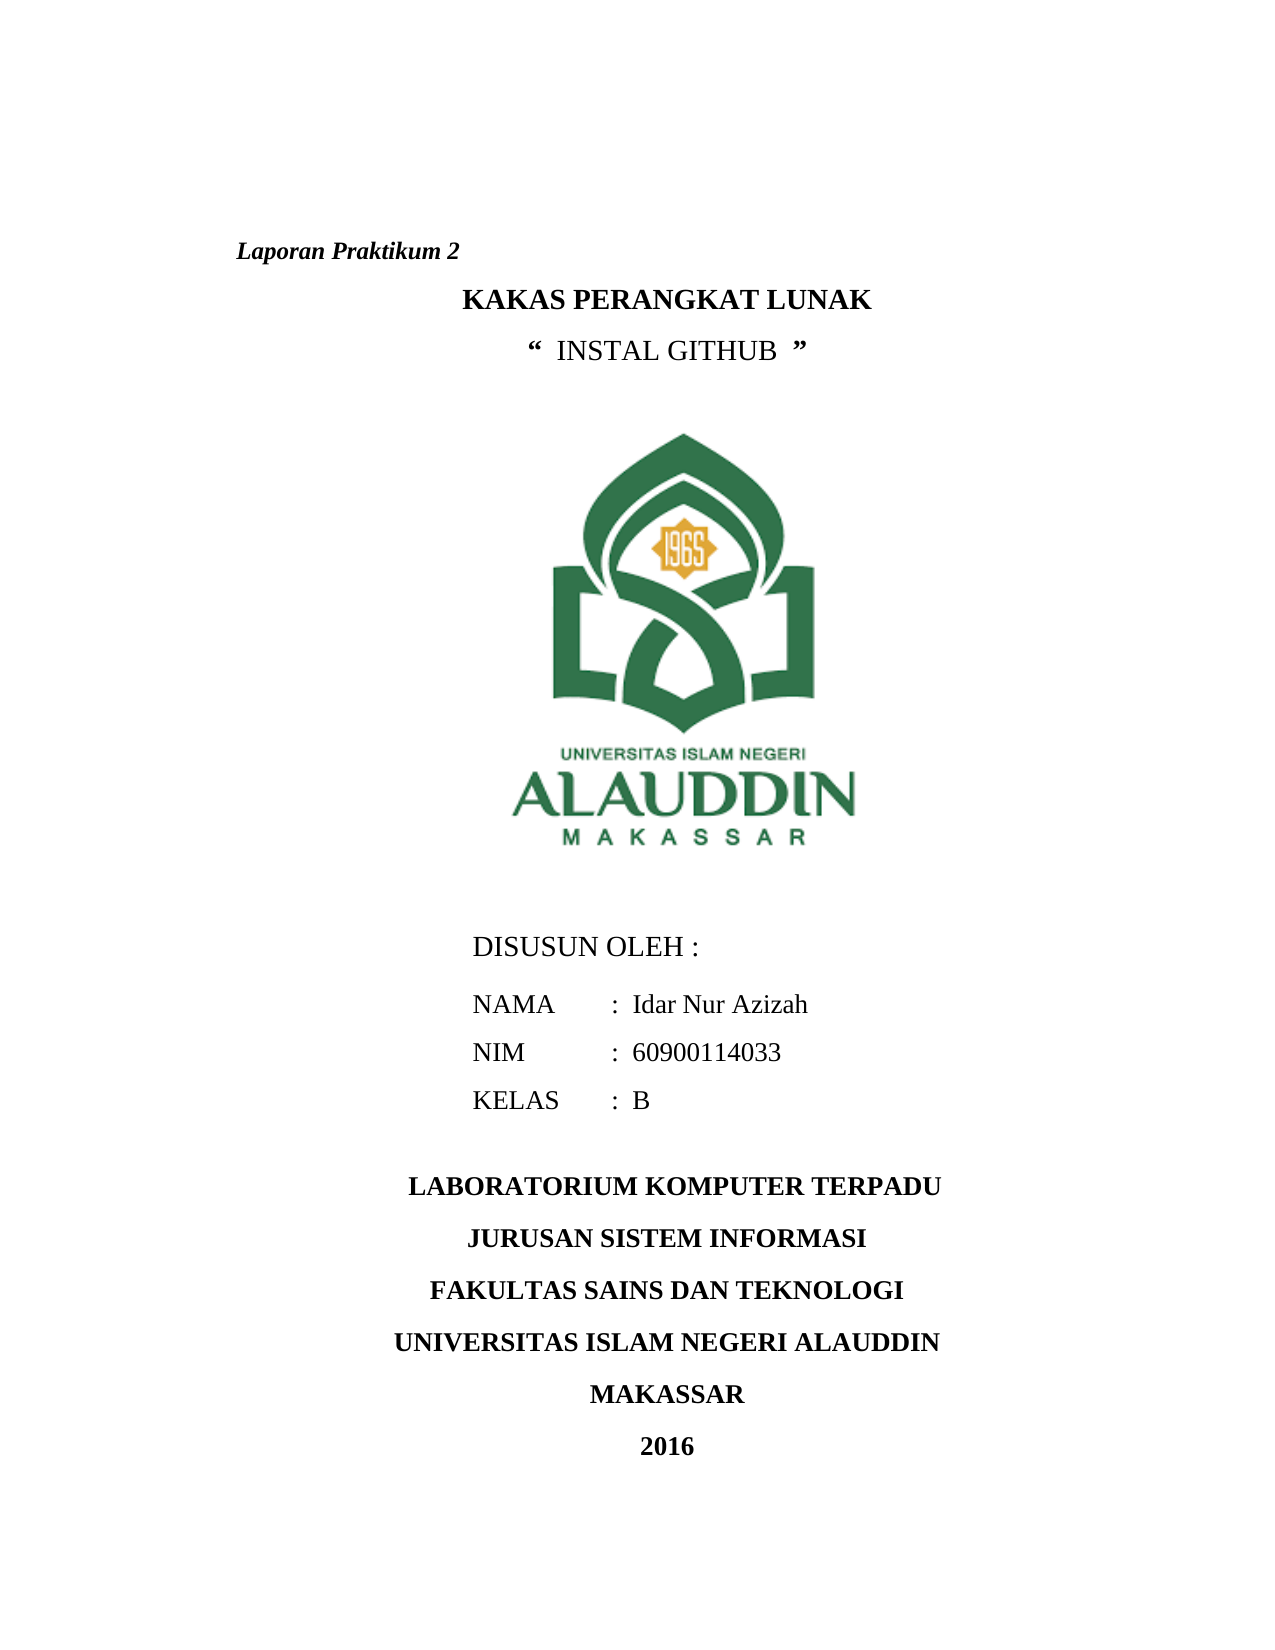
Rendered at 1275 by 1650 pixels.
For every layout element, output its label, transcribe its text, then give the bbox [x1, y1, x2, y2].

text FAKULTAS SAINS DAN TEKNOLOGI [236, 1274, 1098, 1305]
picture [511, 431, 857, 847]
text LABORATORIUM KOMPUTER TERPADU [311, 1170, 1098, 1201]
subtitle NAMA : Idar Nur Azizah [236, 988, 1098, 1019]
text “ INSTAL GITHUB ” [236, 333, 1098, 366]
text DISUSUN OLEH : [236, 929, 1098, 962]
text Laporan Praktikum 2 [236, 236, 1098, 265]
text JURUSAN SISTEM INFORMASI [236, 1222, 1098, 1253]
text NIM : 60900114033 [236, 1036, 1098, 1067]
text 2016 [236, 1430, 1098, 1461]
text UNIVERSITAS ISLAM NEGERI ALAUDDIN [236, 1326, 1098, 1357]
text KELAS : B [236, 1084, 1098, 1116]
text KAKAS PERANGKAT LUNAK [236, 282, 1098, 315]
text MAKASSAR [236, 1378, 1098, 1409]
